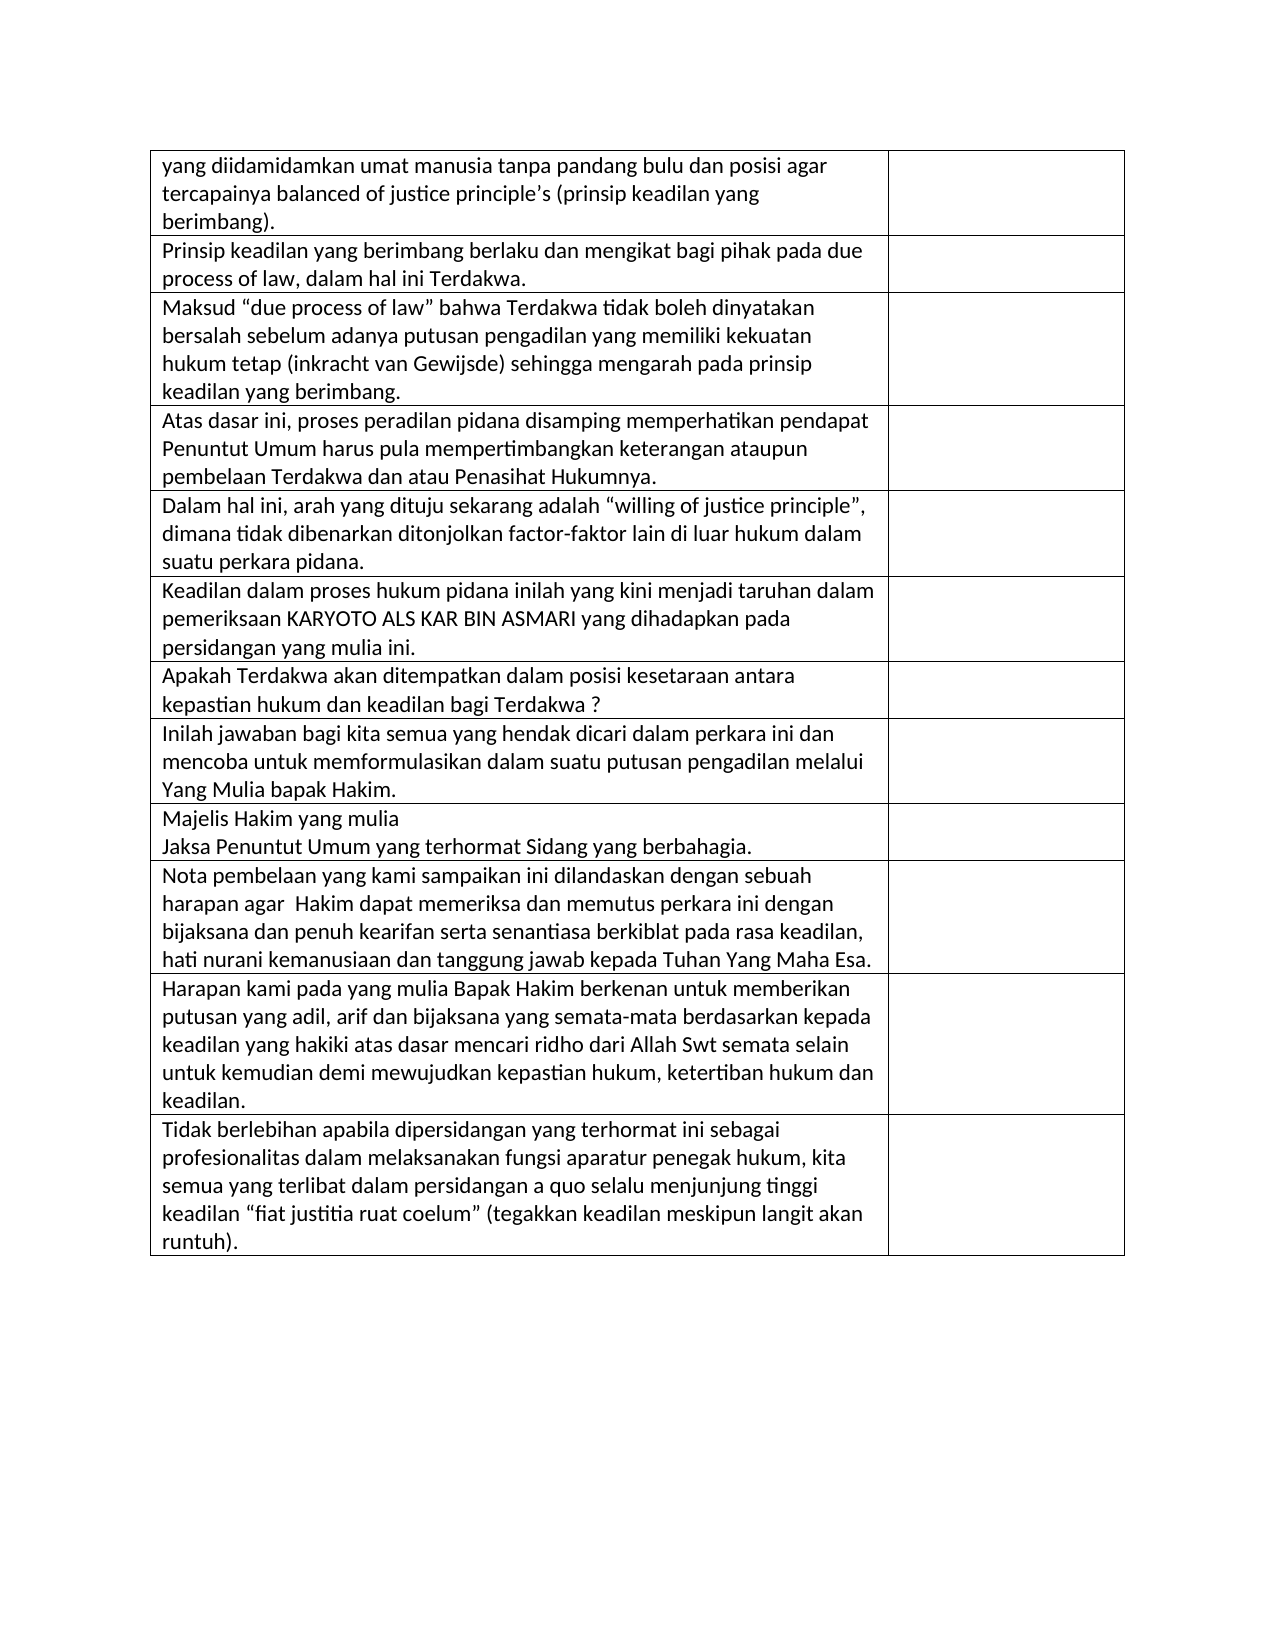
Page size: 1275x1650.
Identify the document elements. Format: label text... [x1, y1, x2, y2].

table_cell Atas dasar ini, proses peradilan pidana disamping memperhatikan pendapat Penuntut Umum harus pula mempertimbangkan keterangan ataupun pembelaan Terdakwa dan atau Penasihat Hukumnya. [151, 406, 888, 490]
table_cell Prinsip keadilan yang berimbang berlaku dan mengikat bagi pihak pada due process of law, dalam hal ini Terdakwa. [151, 236, 888, 292]
table_cell [889, 406, 1124, 490]
table_cell [889, 151, 1124, 235]
table_cell [889, 804, 1124, 860]
table_cell [889, 491, 1124, 576]
table_cell [889, 577, 1124, 661]
table_cell [889, 236, 1124, 292]
table_cell [889, 293, 1124, 405]
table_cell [151, 151, 888, 235]
table_cell Harapan kami pada yang mulia Bapak Hakim berkenan untuk memberikan putusan yang adil, arif dan bijaksana yang semata-mata berdasarkan kepada keadilan yang hakiki atas dasar mencari ridho dari Allah Swt semata selain untuk kemudian demi mewujudkan kepastian hukum, ketertiban hukum dan keadilan. [151, 974, 888, 1114]
table_cell Maksud “due process of law” bahwa Terdakwa tidak boleh dinyatakan bersalah sebelum adanya putusan pengadilan yang memiliki kekuatan hukum tetap (inkracht van Gewijsde) sehingga mengarah pada prinsip keadilan yang berimbang. [151, 293, 888, 405]
table_cell [889, 861, 1124, 973]
table_cell Nota pembelaan yang kami sampaikan ini dilandaskan dengan sebuah harapan agar Hakim dapat memeriksa dan memutus perkara ini dengan bijaksana dan penuh kearifan serta senantiasa berkiblat pada rasa keadilan, hati nurani kemanusiaan dan tanggung jawab kepada Tuhan Yang Maha Esa. [151, 861, 888, 973]
table_cell Inilah jawaban bagi kita semua yang hendak dicari dalam perkara ini dan mencoba untuk memformulasikan dalam suatu putusan pengadilan melalui Yang Mulia bapak Hakim. [151, 719, 888, 803]
table_cell [889, 974, 1124, 1114]
table_cell [889, 662, 1124, 718]
table_cell Majelis Hakim yang mulia Jaksa Penuntut Umum yang terhormat Sidang yang berbahagia. [151, 804, 888, 860]
table_cell Keadilan dalam proses hukum pidana inilah yang kini menjadi taruhan dalam pemeriksaan KARYOTO ALS KAR BIN ASMARI yang dihadapkan pada persidangan yang mulia ini. [151, 577, 888, 661]
table_cell [889, 719, 1124, 803]
table_cell Tidak berlebihan apabila dipersidangan yang terhormat ini sebagai profesionalitas dalam melaksanakan fungsi aparatur penegak hukum, kita semua yang terlibat dalam persidangan a quo selalu menjunjung tinggi keadilan “fiat justitia ruat coelum” (tegakkan keadilan meskipun langit akan runtuh). [151, 1115, 888, 1255]
table_cell [889, 1115, 1124, 1255]
table_cell Dalam hal ini, arah yang dituju sekarang adalah “willing of justice principle”, dimana tidak dibenarkan ditonjolkan factor-faktor lain di luar hukum dalam suatu perkara pidana. [151, 491, 888, 576]
table_cell Apakah Terdakwa akan ditempatkan dalam posisi kesetaraan antara kepastian hukum dan keadilan bagi Terdakwa ? [151, 662, 888, 718]
